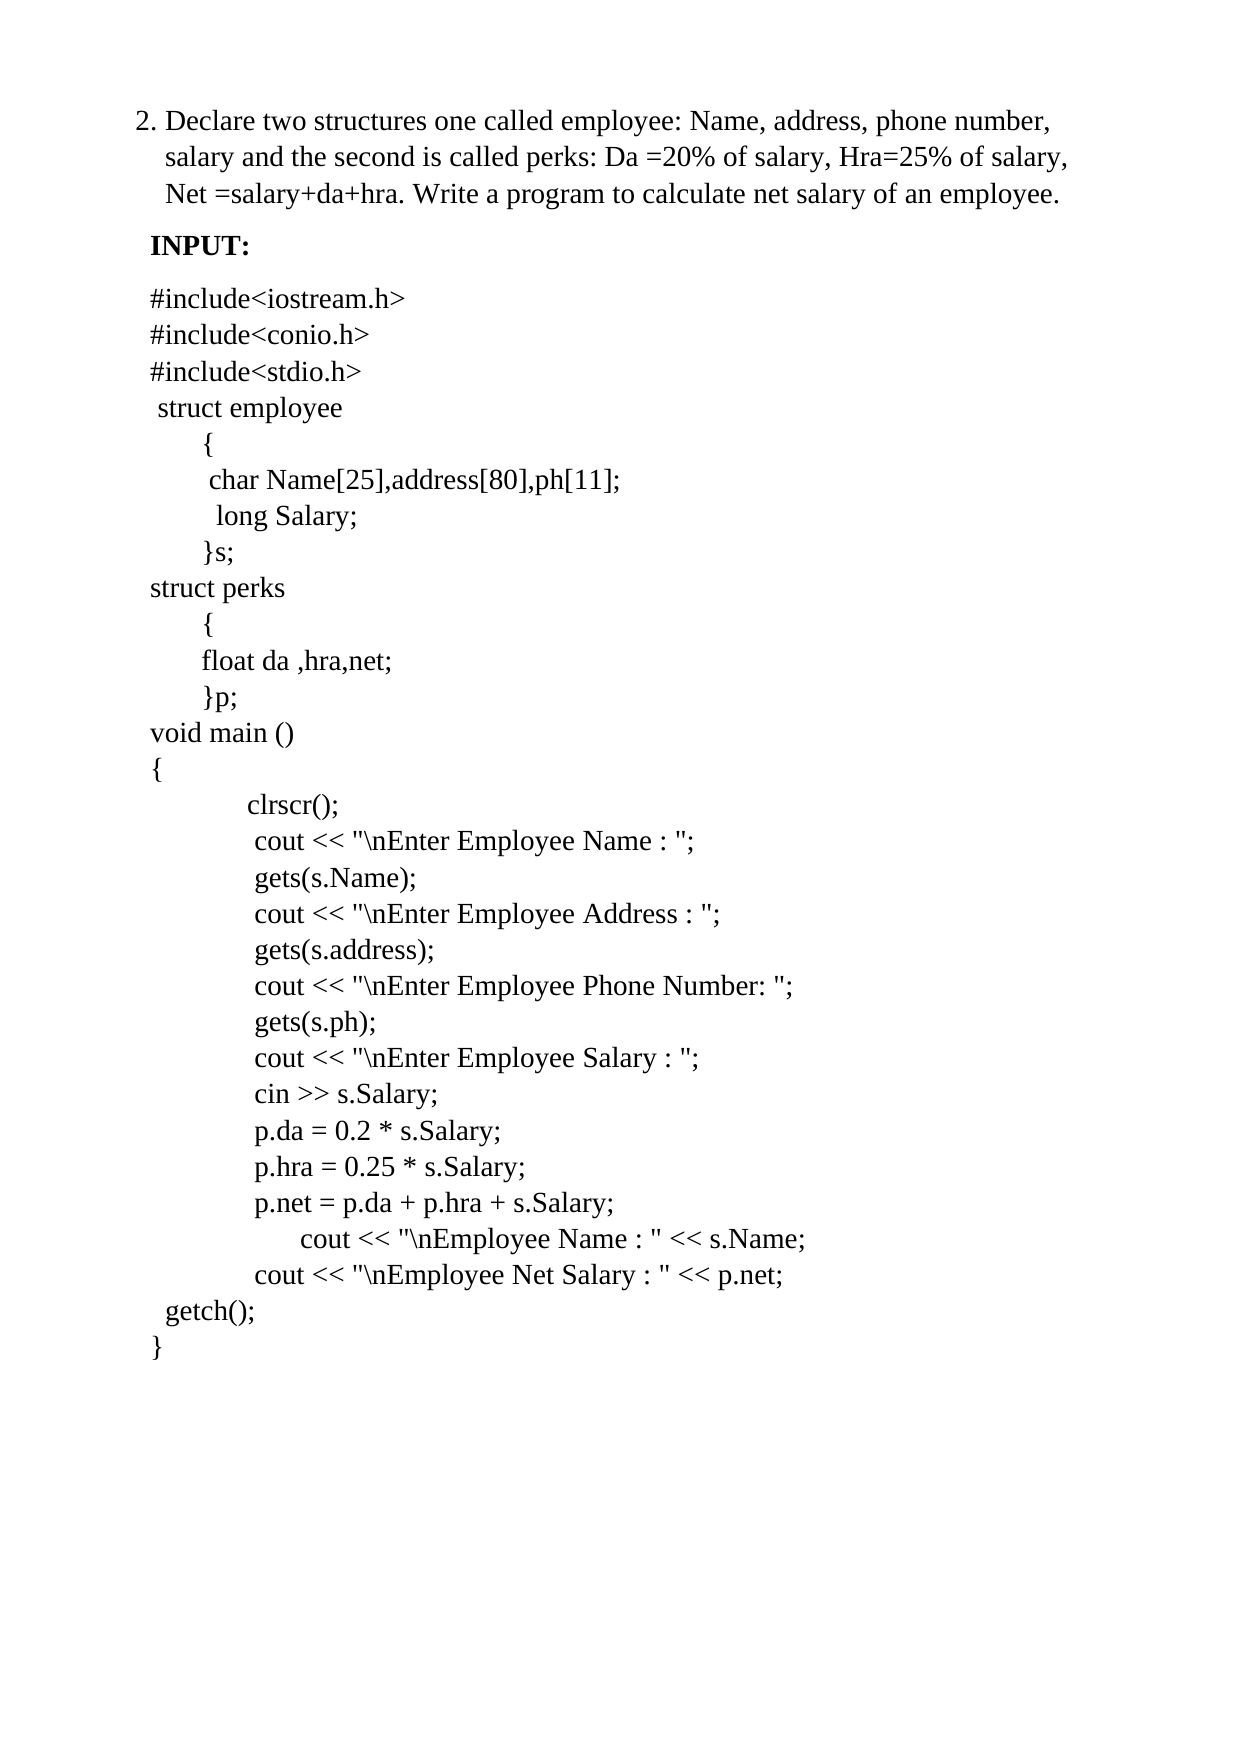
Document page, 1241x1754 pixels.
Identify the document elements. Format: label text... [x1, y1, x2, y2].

text INPUT: [150, 228, 1090, 262]
text clrscr(); [150, 787, 1090, 821]
text cout << "\nEnter Employee Name : "; [150, 823, 1090, 857]
text gets(s.ph); [150, 1004, 1090, 1038]
text p.da = 0.2 * s.Salary; [150, 1113, 1090, 1146]
text struct perks [150, 571, 1090, 604]
text #include<stdio.h> [150, 354, 1090, 387]
text cout << "\nEnter Employee Address : "; [150, 896, 1090, 929]
text gets(s.address); [150, 932, 1090, 966]
text p.hra = 0.25 * s.Salary; [150, 1149, 1090, 1182]
text #include<iostream.h> [150, 281, 1090, 315]
text p.net = p.da + p.hra + s.Salary; [150, 1185, 1090, 1218]
text struct employee [150, 390, 1090, 423]
text } [150, 1329, 1090, 1363]
text float da ,hra,net; [150, 643, 1090, 676]
text { [150, 607, 1090, 640]
text cout << "\nEmployee Net Salary : " << p.net; [150, 1257, 1090, 1291]
text void main () [150, 715, 1090, 749]
list Declare two structures one called employee: Name, address, phone number, salary and the second is called perks: Da =20% of salary, Hra=25% of salary, Net =salary+da+hra. Write a program to calculate net salary of an employee. [135, 103, 1090, 209]
text cin >> s.Salary; [150, 1077, 1090, 1110]
text #include<conio.h> [150, 317, 1090, 351]
text gets(s.Name); [150, 860, 1090, 893]
text cout << "\nEnter Employee Salary : "; [150, 1040, 1090, 1074]
text }s; [150, 534, 1090, 568]
text getch(); [150, 1293, 1090, 1327]
text long Salary; [150, 498, 1090, 532]
text { [150, 751, 1090, 785]
text }p; [150, 679, 1090, 712]
text char Name[25],address[80],ph[11]; [150, 462, 1090, 496]
text { [150, 426, 1090, 459]
text cout << "\nEnter Employee Phone Number: "; [150, 968, 1090, 1002]
text cout << "\nEmployee Name : " << s.Name; [150, 1221, 1090, 1255]
